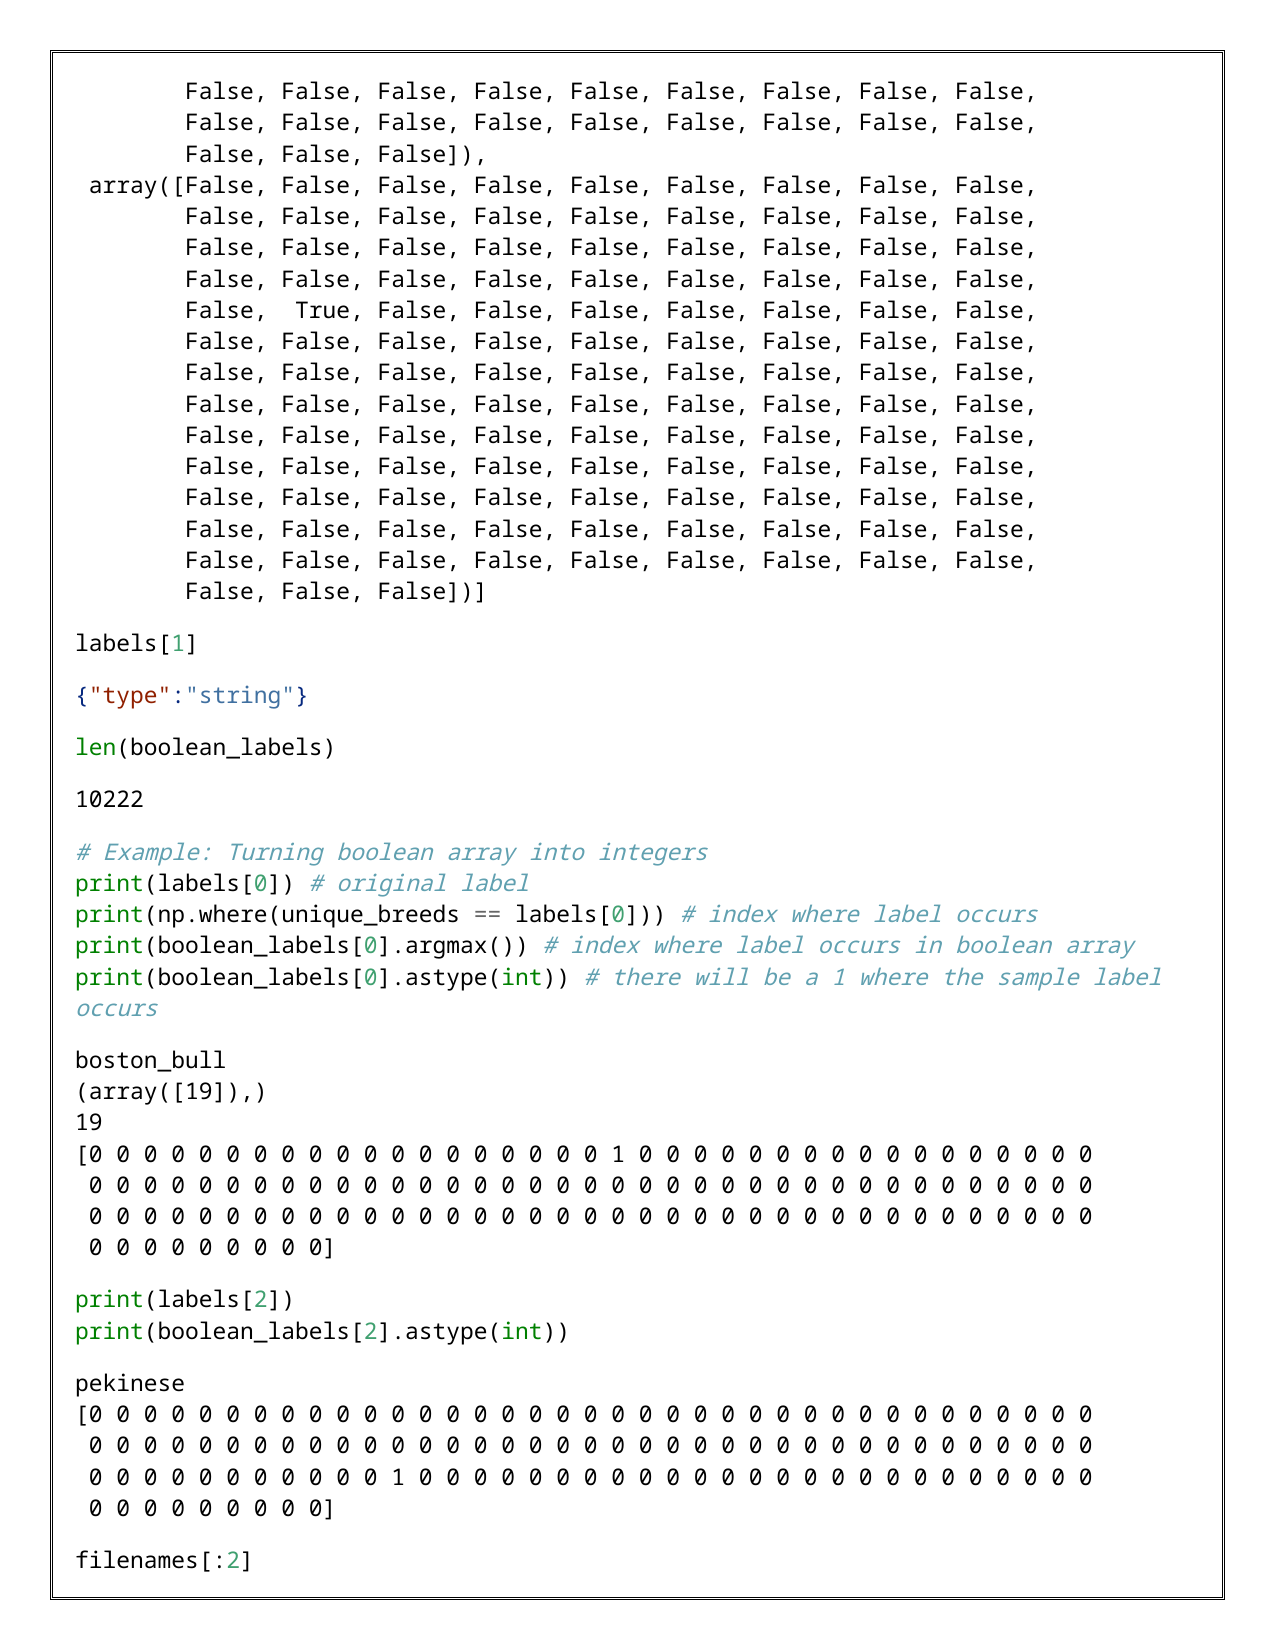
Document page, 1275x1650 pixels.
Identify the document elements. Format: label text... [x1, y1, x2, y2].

text print(labels[2]) print(boolean_labels[2].astype(int)) [75, 1283, 1200, 1346]
text labels[1] [75, 627, 1200, 658]
text boston_bull (array([19]),) 19 [0 0 0 0 0 0 0 0 0 0 0 0 0 0 0 0 0 0 0 1 0 0 0 0 0 0 0 0 0 0 0 0 0 0 0 0 0 0 0 0 0 0 0 0 0 0 0 0 0 0 0 0 0 0 0 0 0 0 0 0 0 0 0 0 0 0 0 0 0 0 0 0 0 0 0 0 0 0 0 0 0 0 0 0 0 0 0 0 0 0 0 0 0 0 0 0 0 0 0 0 0 0 0 0 0 0 0 0 0 0 0 0 0 0 0 0 0 0 0 0] [75, 1044, 1200, 1262]
text {"type":"string"} [75, 679, 1200, 710]
text pekinese [0 0 0 0 0 0 0 0 0 0 0 0 0 0 0 0 0 0 0 0 0 0 0 0 0 0 0 0 0 0 0 0 0 0 0 0 0 0 0 0 0 0 0 0 0 0 0 0 0 0 0 0 0 0 0 0 0 0 0 0 0 0 0 0 0 0 0 0 0 0 0 0 0 0 0 0 0 0 0 0 0 0 0 0 0 1 0 0 0 0 0 0 0 0 0 0 0 0 0 0 0 0 0 0 0 0 0 0 0 0 0 0 0 0 0 0 0 0 0 0] [75, 1367, 1200, 1523]
text len(boolean_labels) [75, 731, 1200, 762]
text 10222 [75, 783, 1200, 814]
text filenames[:2] [75, 1544, 1200, 1575]
text # Example: Turning boolean array into integers print(labels[0]) # original label print(np.where(unique_breeds == labels[0])) # index where label occurs print(boolean_labels[0].argmax()) # index where label occurs in boolean array print(boolean_labels[0].astype(int)) # there will be a 1 where the sample label occurs [75, 835, 1200, 1023]
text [75, 75, 1200, 606]
